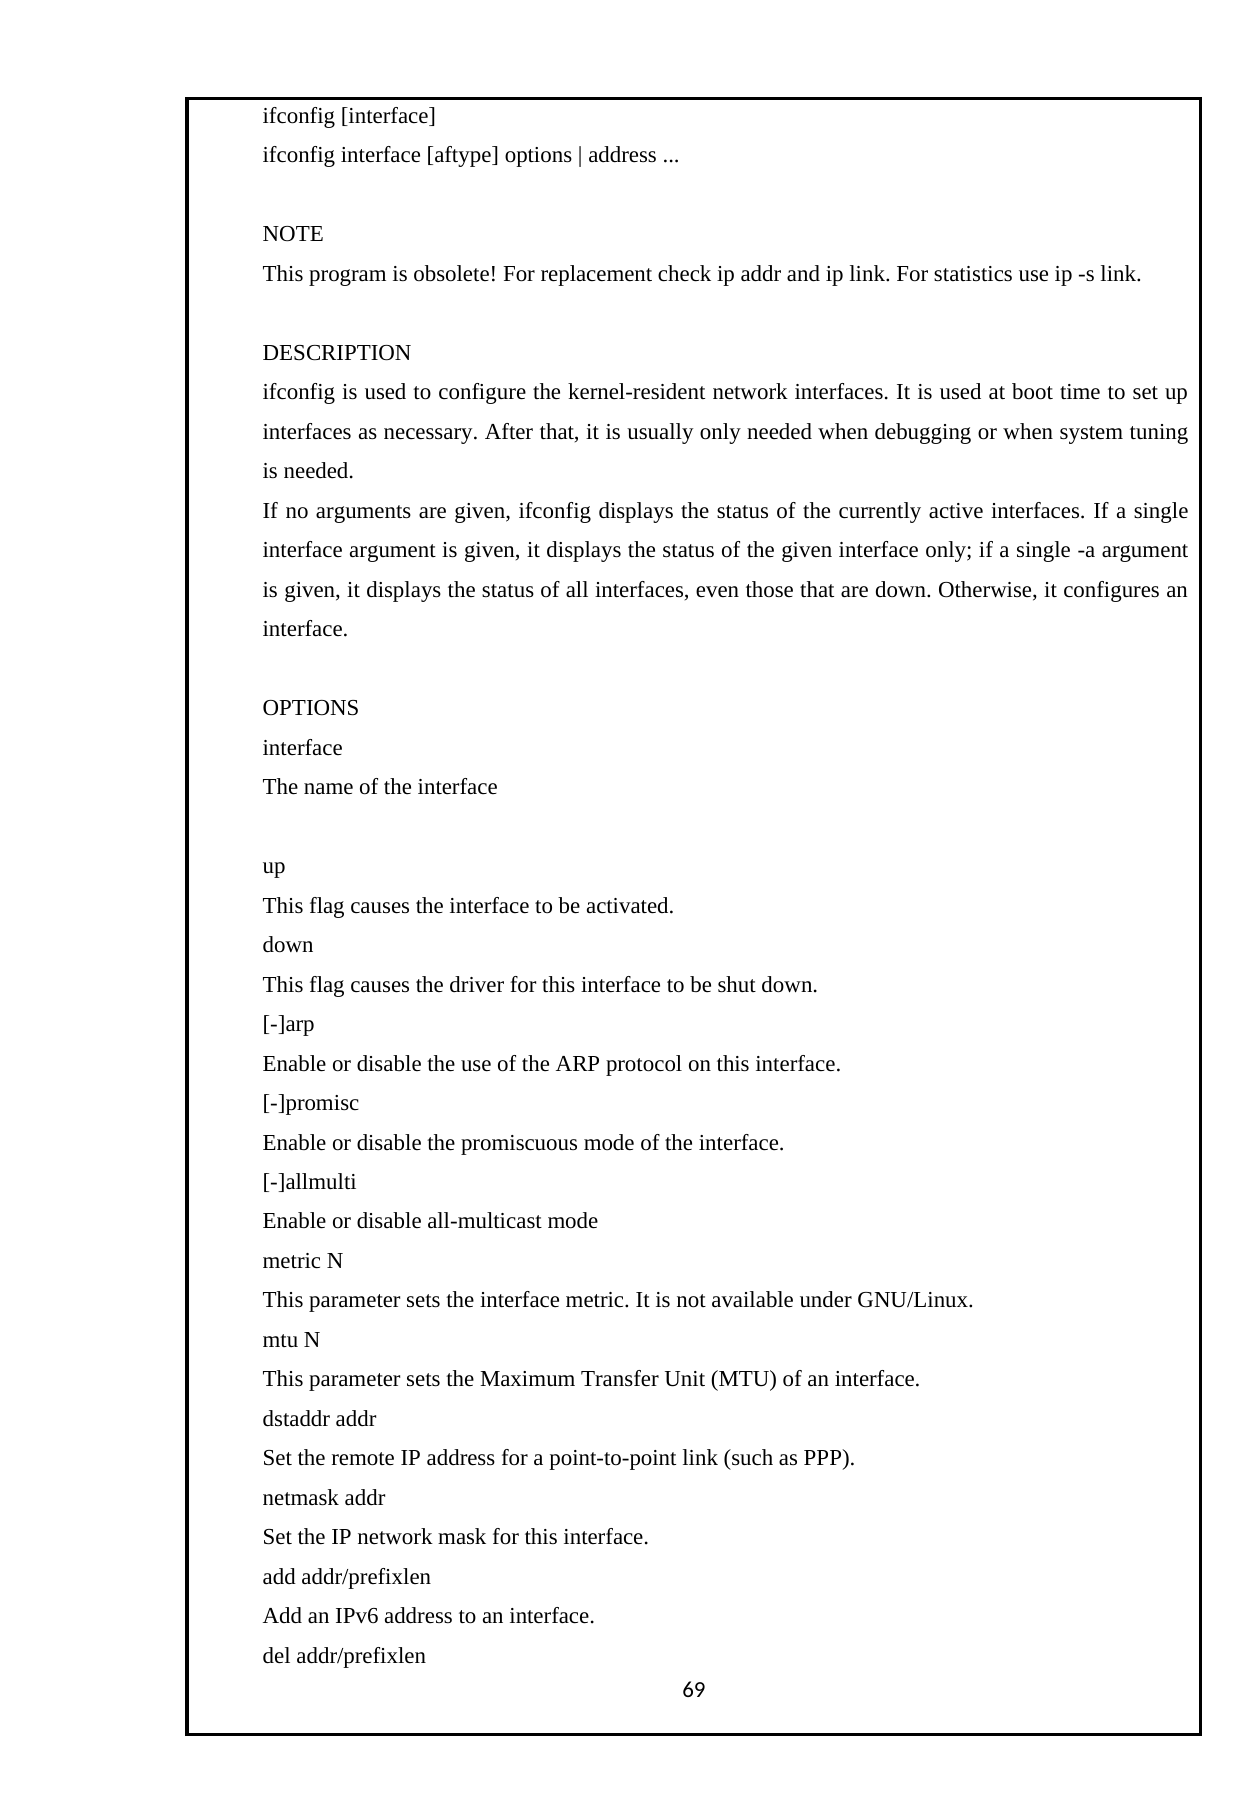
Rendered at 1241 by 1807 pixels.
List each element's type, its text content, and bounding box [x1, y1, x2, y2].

text This flag causes the interface to be activated. [262, 892, 1191, 918]
text add addr/prefixlen [262, 1563, 1191, 1589]
text del addr/prefixlen [262, 1642, 1191, 1668]
text up [262, 852, 1191, 878]
text This program is obsolete! For replacement check ip addr and ip link. For statistics use ip -s link. [262, 260, 1191, 286]
text netmask addr [262, 1484, 1191, 1510]
text metric N [262, 1247, 1191, 1273]
text If no arguments are given, ifconfig displays the status of the currently active interfaces. If a single interface argument is given, it displays the status of the given interface only; if a single -a argument is given, it displays the status of all interfaces, even those that are down. Otherwise, it configures an interface. [262, 497, 1191, 642]
text [-]arp [262, 1010, 1191, 1036]
text NOTE [262, 221, 1191, 247]
text Set the IP network mask for this interface. [262, 1523, 1191, 1550]
text ifconfig is used to configure the kernel-resident network interfaces. It is used at boot time to set up interfaces as necessary. After that, it is usually only needed when debugging or when system tuning is needed. [262, 378, 1191, 484]
text mtu N [262, 1326, 1191, 1352]
text Enable or disable the promiscuous mode of the interface. [262, 1128, 1191, 1155]
text ifconfig [interface] [262, 102, 1191, 128]
text DESCRIPTION [262, 339, 1191, 365]
text down [262, 931, 1191, 957]
text interface [262, 734, 1191, 760]
text dstaddr addr [262, 1405, 1191, 1431]
text Enable or disable all-multicast mode [262, 1207, 1191, 1234]
text This flag causes the driver for this interface to be shut down. [262, 971, 1191, 997]
text This parameter sets the interface metric. It is not available under GNU/Linux. [262, 1286, 1191, 1313]
text Set the remote IP address for a point-to-point link (such as PPP). [262, 1444, 1191, 1471]
text [-]promisc [262, 1089, 1191, 1115]
text ifconfig interface [aftype] options | address ... [262, 142, 1191, 168]
text Add an IPv6 address to an interface. [262, 1602, 1191, 1629]
text OPTIONS [262, 694, 1191, 721]
text The name of the interface [262, 773, 1191, 799]
text [-]allmulti [262, 1168, 1191, 1194]
text This parameter sets the Maximum Transfer Unit (MTU) of an interface. [262, 1365, 1191, 1392]
text Enable or disable the use of the ARP protocol on this interface. [262, 1049, 1191, 1076]
